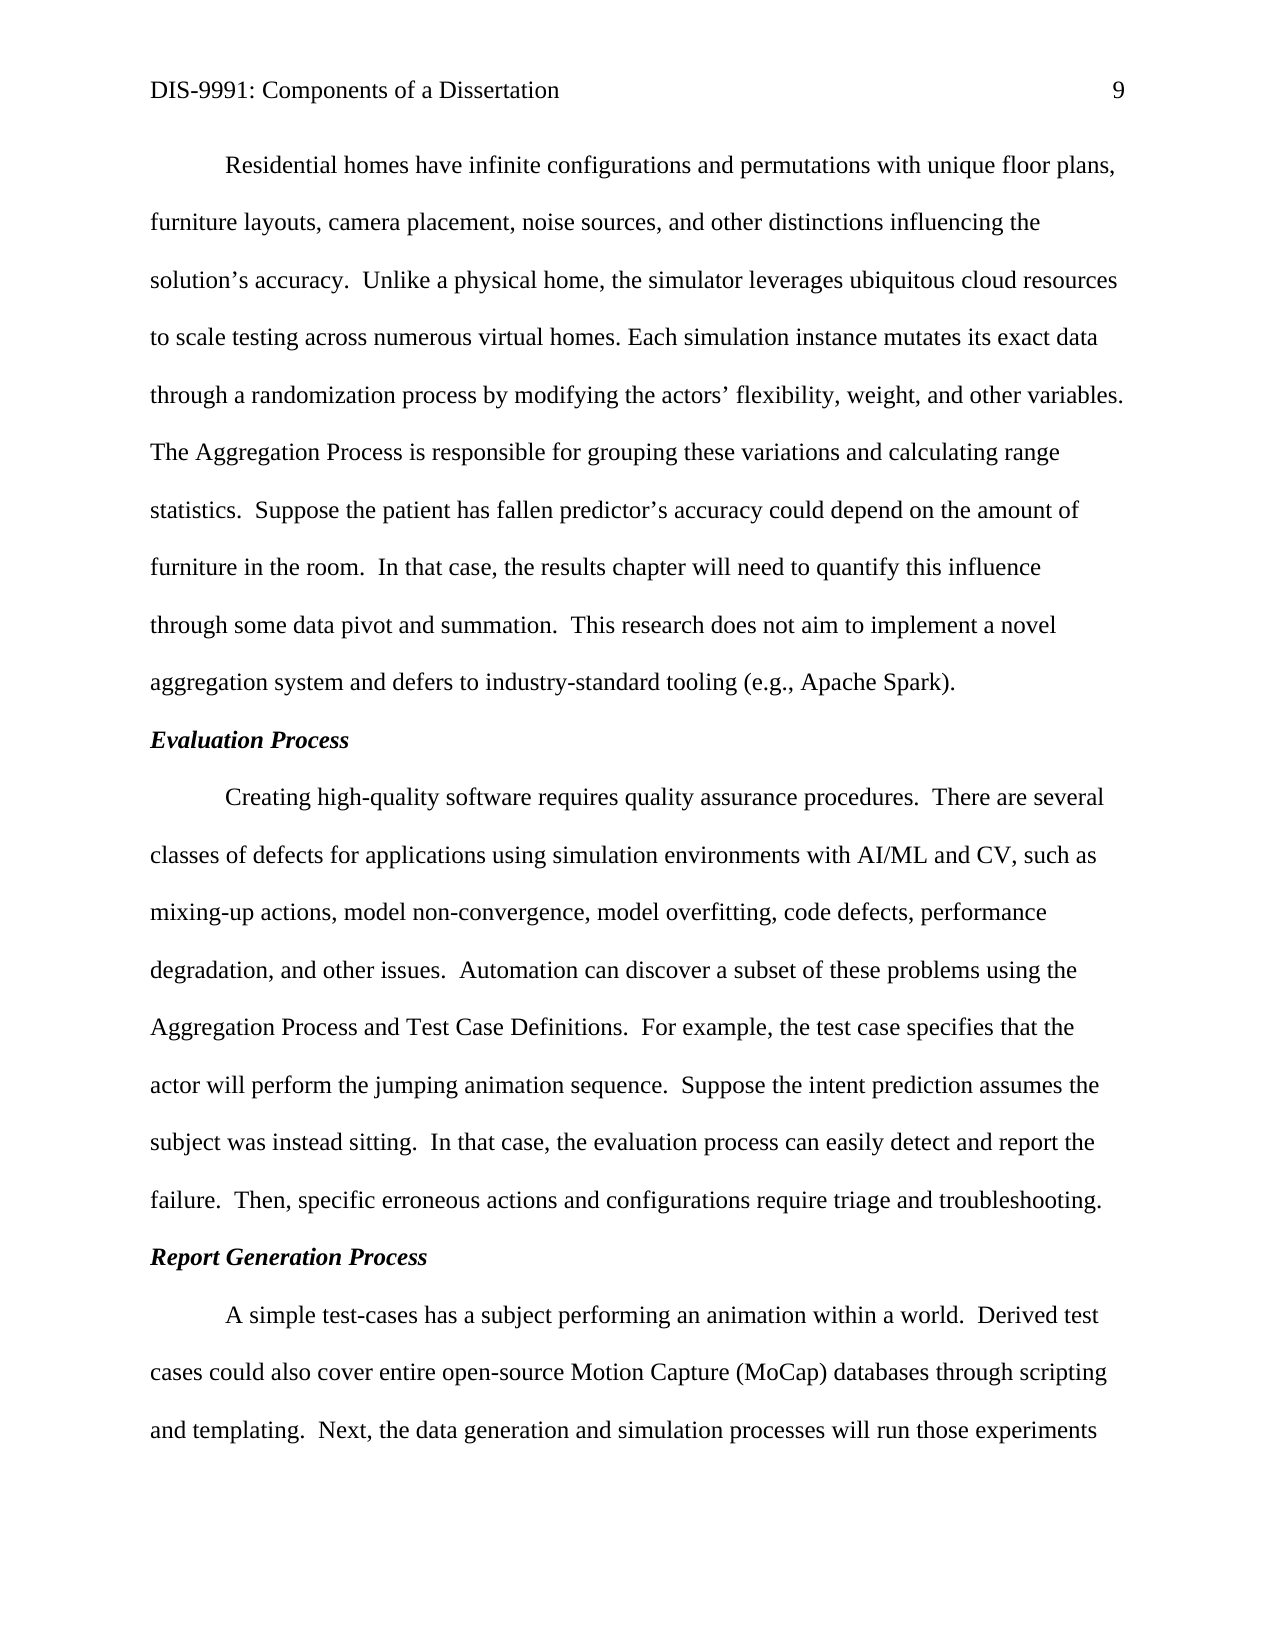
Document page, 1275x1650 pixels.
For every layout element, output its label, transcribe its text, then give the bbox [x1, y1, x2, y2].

subtitle Evaluation Process [150, 725, 1125, 754]
subtitle Report Generation Process [150, 1242, 1125, 1271]
text Creating high-quality software requires quality assurance procedures. There are several classes of defects for applications using simulation environments with AI/ML and CV, such as mixing-up actions, model non-convergence, model overfitting, code defects, performance degradation, and other issues. Automation can discover a subset of these problems using the Aggregation Process and Test Case Definitions. For example, the test case specifies that the actor will perform the jumping animation sequence. Suppose the intent prediction assumes the subject was instead sitting. In that case, the evaluation process can easily detect and report the failure. Then, specific erroneous actions and configurations require triage and troubleshooting. [150, 782, 1125, 1214]
